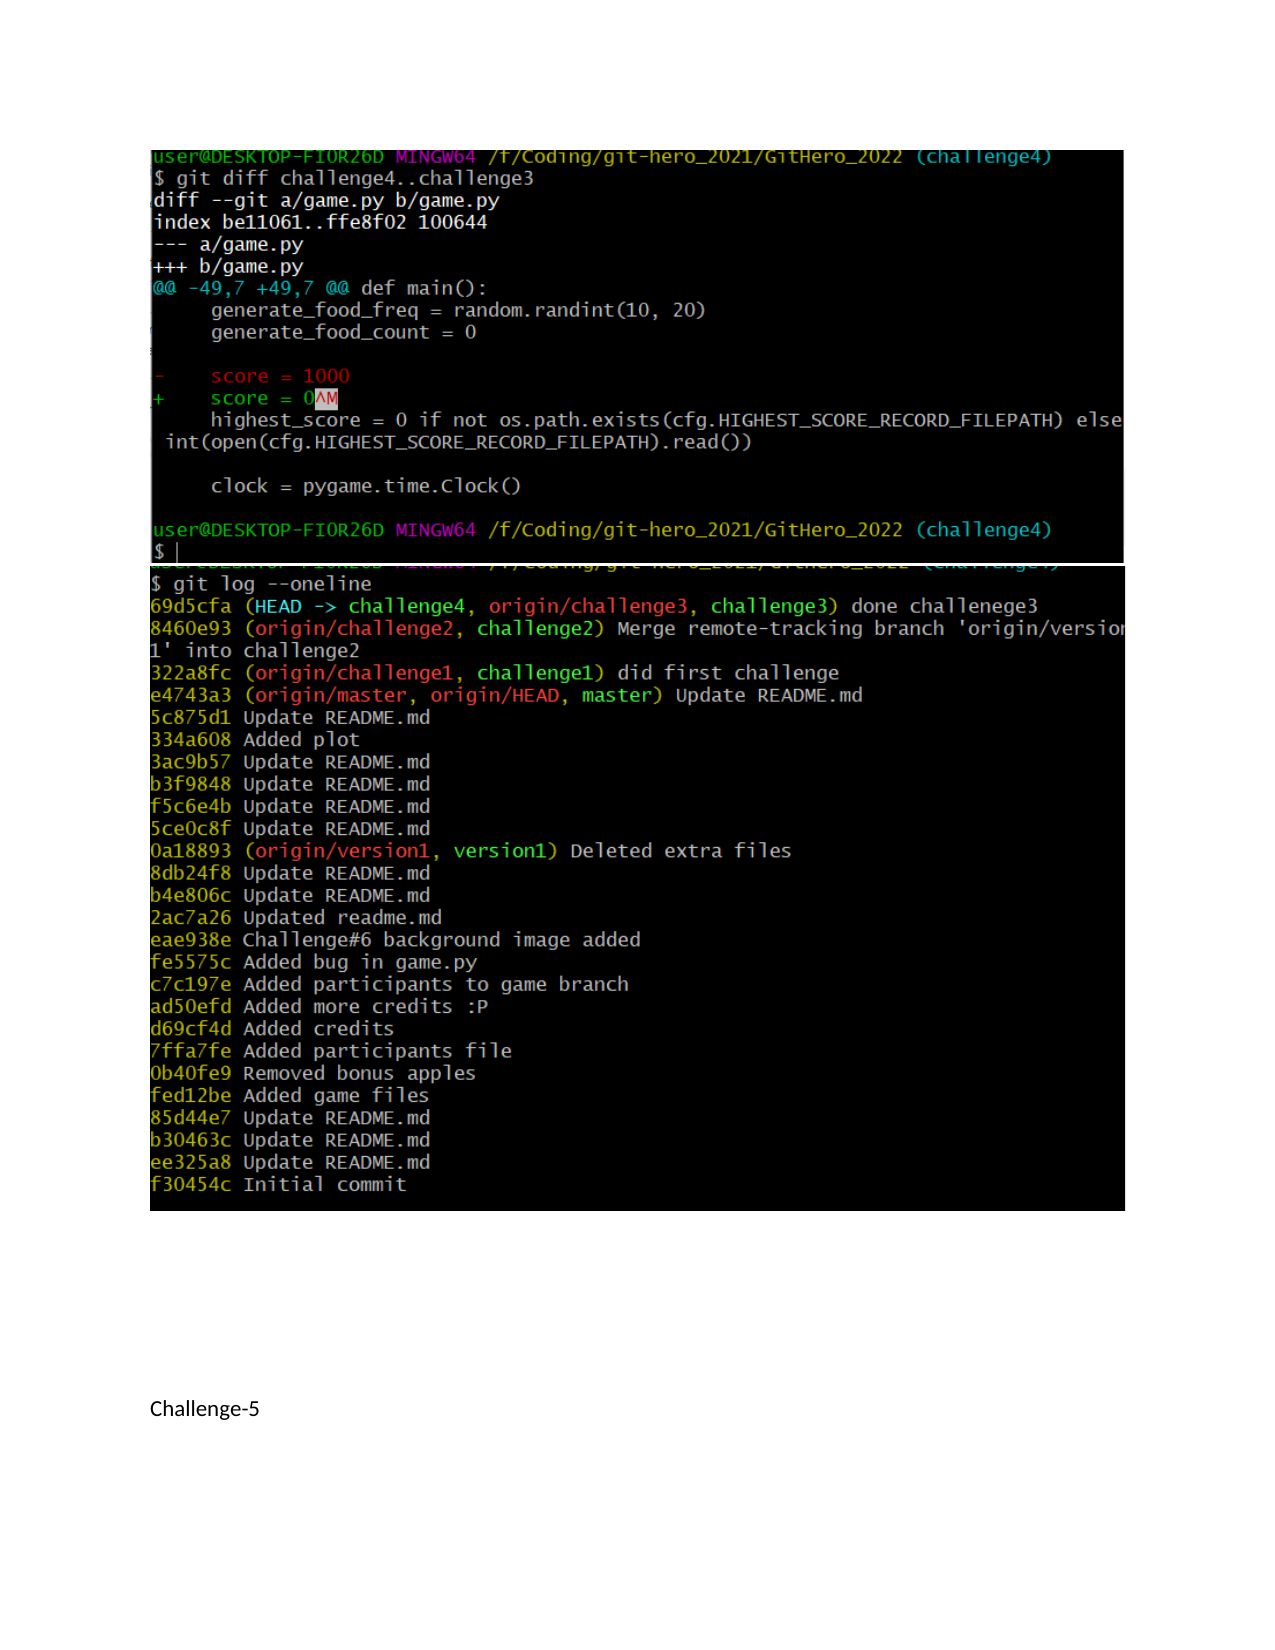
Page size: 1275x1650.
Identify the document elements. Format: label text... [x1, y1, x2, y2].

picture [150, 566, 1125, 1211]
text Challenge-5 [150, 1394, 1125, 1422]
picture [150, 150, 1125, 563]
